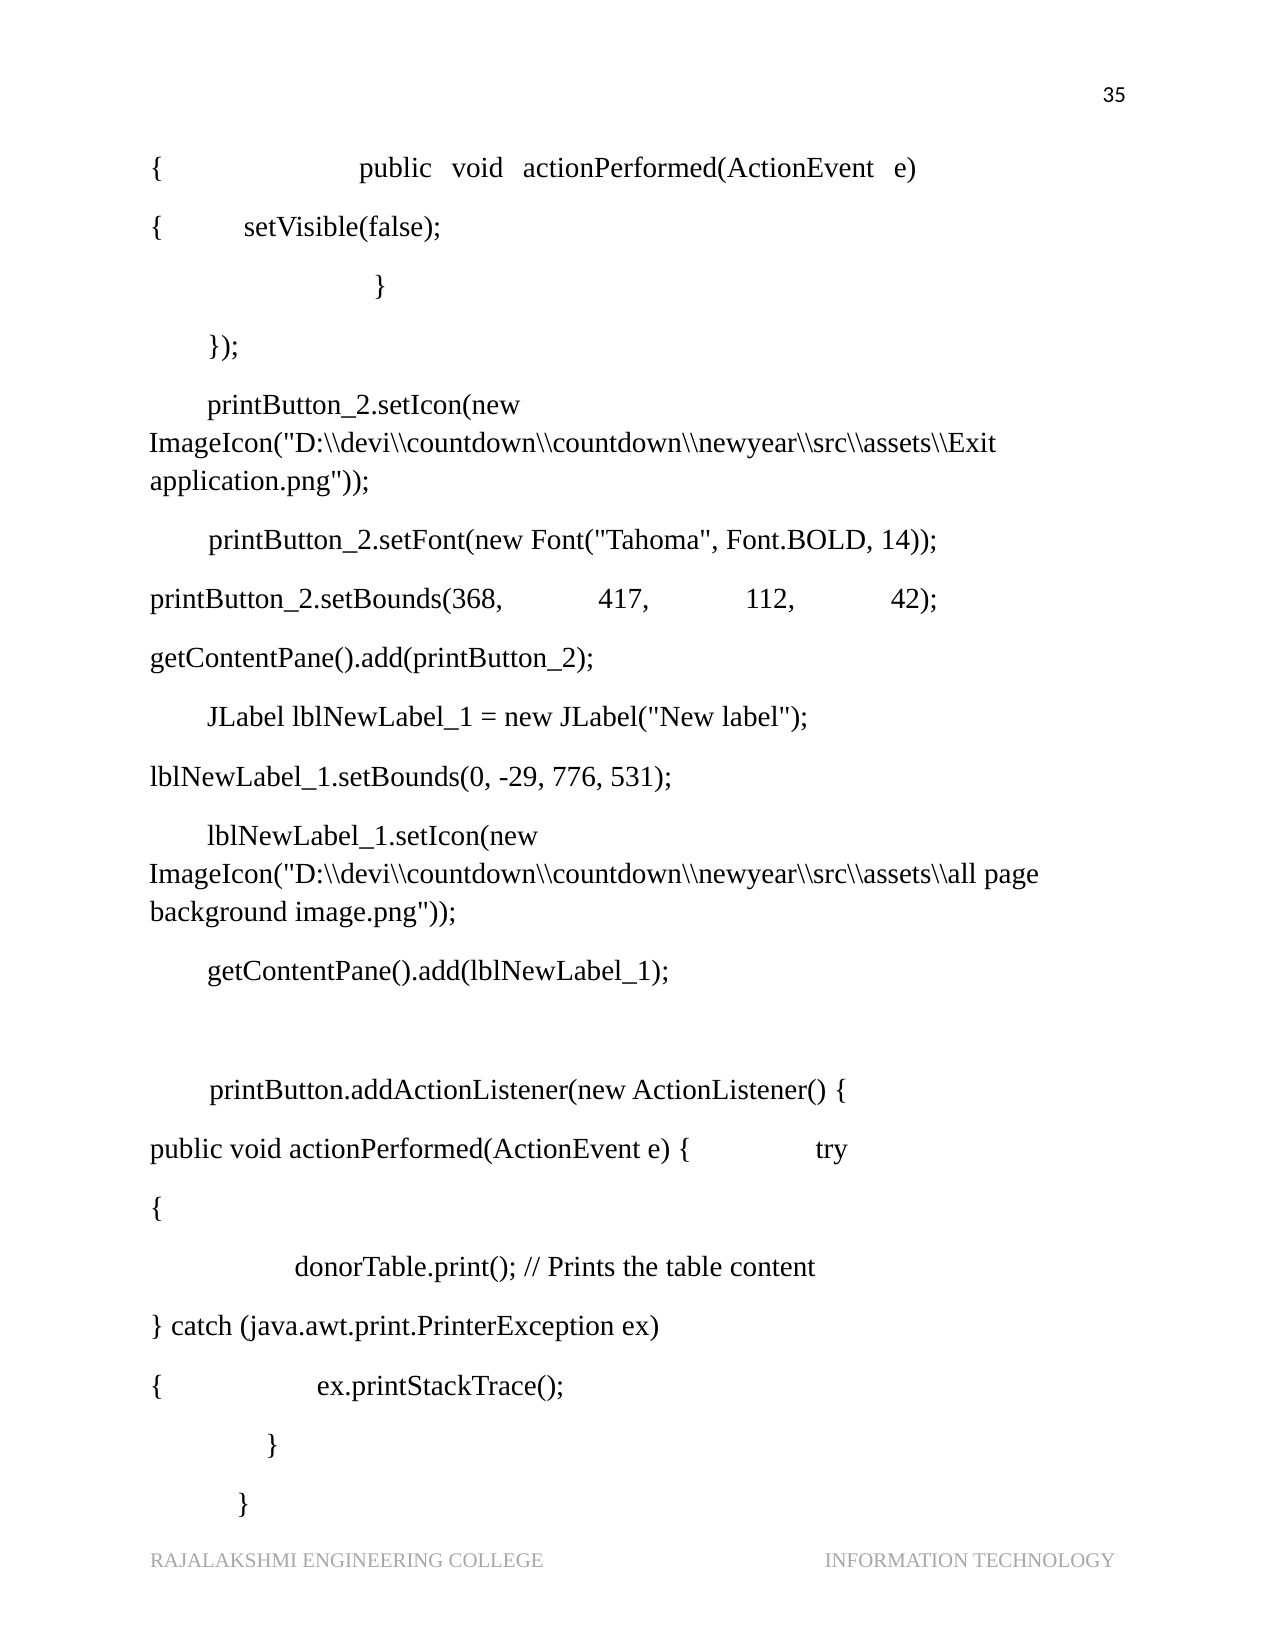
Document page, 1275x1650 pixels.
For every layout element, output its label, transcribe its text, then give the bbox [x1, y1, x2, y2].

text donorTable.print(); // Prints the table content } catch (java.awt.print.PrinterException ex) { ex.printStackTrace(); [148, 1249, 840, 1401]
text printButton.addActionListener(new ActionListener() { public void actionPerformed(ActionEvent e) { try { [148, 1072, 849, 1223]
text ImageIcon("D:\\devi\\countdown\\countdown\\newyear\\src\\assets\\all page background image.png")); [148, 856, 1128, 927]
text lblNewLabel_1.setIcon(new [148, 818, 1128, 852]
text } [148, 268, 1275, 302]
text JLabel lblNewLabel_1 = new JLabel("New label"); lblNewLabel_1.setBounds(0, -29, 776, 531); [148, 699, 1128, 792]
text getContentPane().add(lblNewLabel_1); [148, 953, 1128, 987]
text ImageIcon("D:\\devi\\countdown\\countdown\\newyear\\src\\assets\\Exit application.png")); [148, 425, 1128, 496]
text }); [148, 328, 1128, 361]
text printButton_2.setIcon(new [148, 387, 1128, 421]
text printButton_2.setFont(new Font("Tahoma", Font.BOLD, 14)); printButton_2.setBounds(368, 417, 112, 42); getContentPane().add(printButton_2); [148, 522, 938, 674]
text } [148, 1486, 1128, 1520]
text } [148, 1427, 1128, 1461]
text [148, 150, 918, 242]
